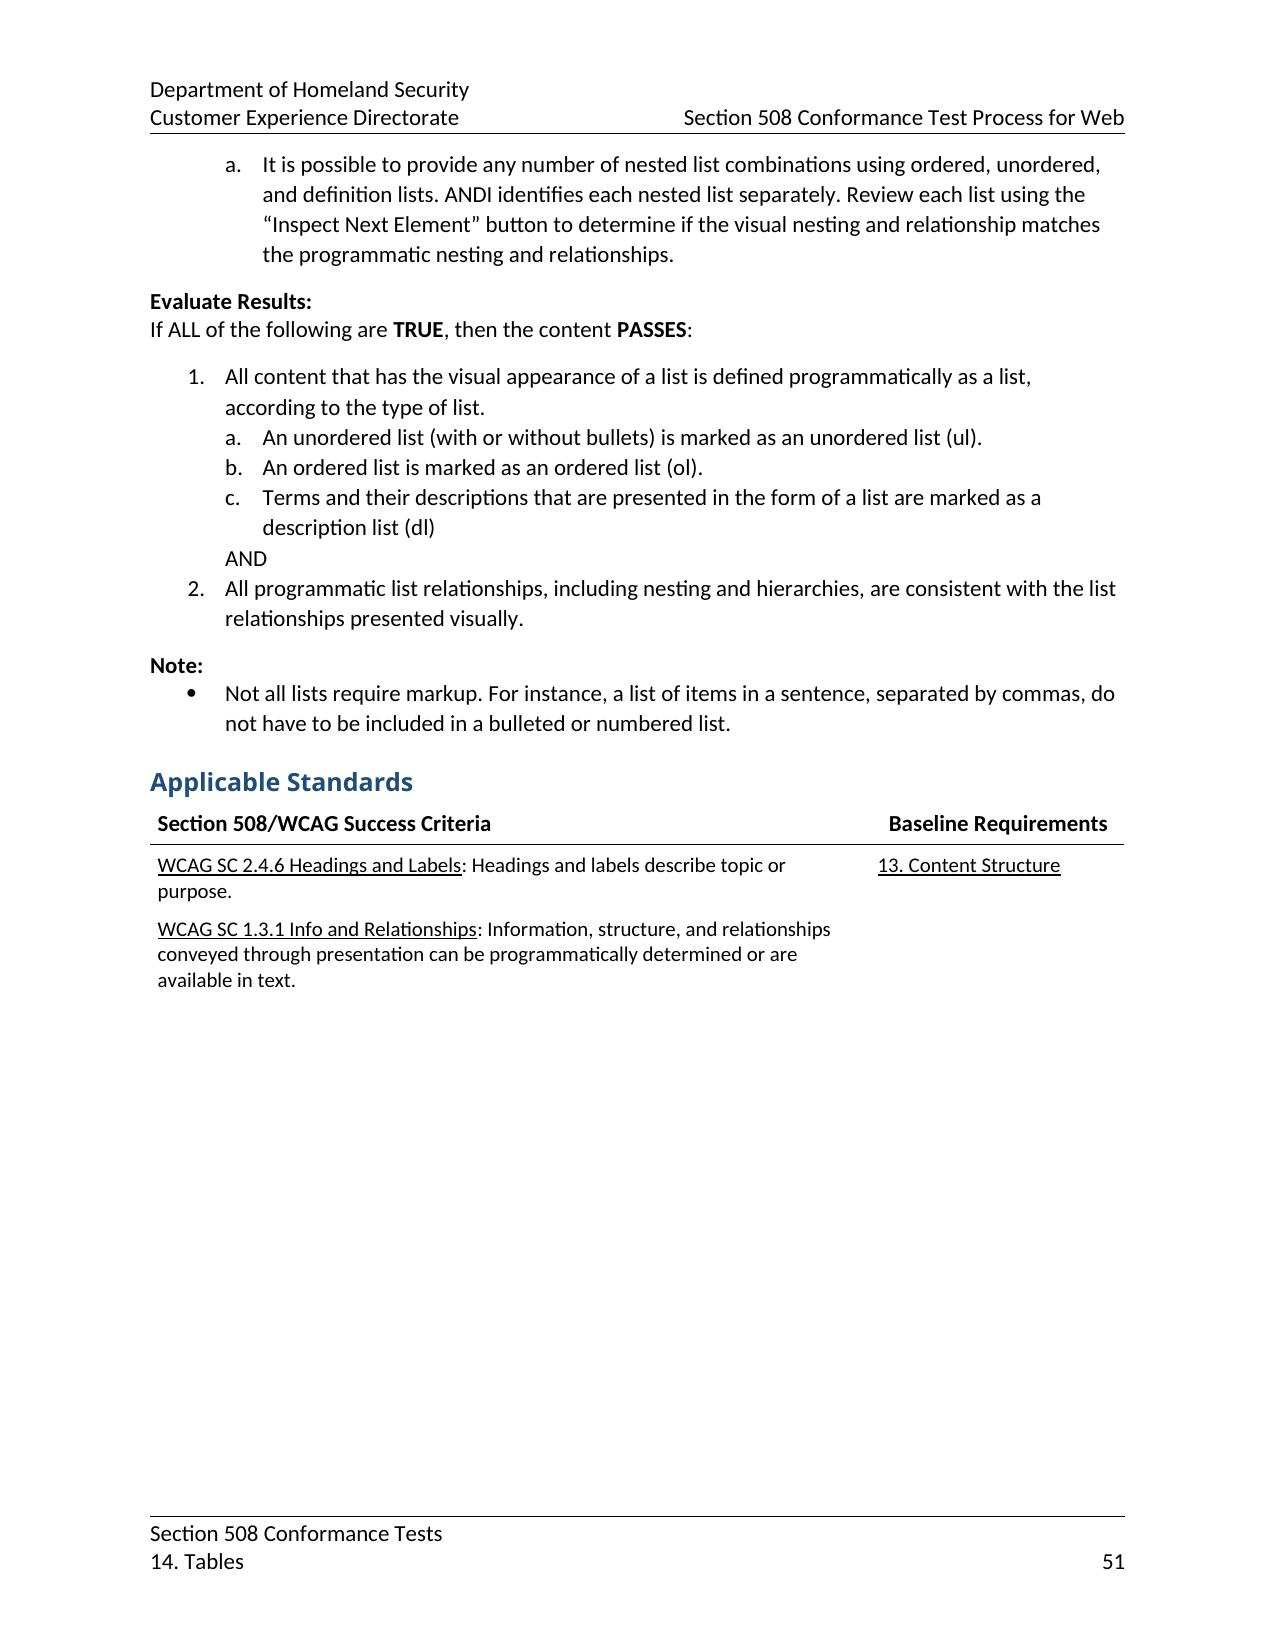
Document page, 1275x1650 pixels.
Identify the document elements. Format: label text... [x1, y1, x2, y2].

table_cell 13. Content Structure [870, 845, 1113, 1012]
list Not all lists require markup. For instance, a list of items in a sentence, separated by commas, do not have to be included in a bulleted or numbered list. [187, 679, 1125, 737]
text If ALL of the following are TRUE, then the content PASSES: [150, 316, 1125, 343]
table_header Baseline Requirements [881, 801, 1124, 844]
table_header Section 508/WCAG Success Criteria [150, 801, 881, 844]
list An unordered list (with or without bullets) is marked as an unordered list (ul). [225, 423, 1125, 451]
subtitle Note: [150, 651, 1125, 679]
table_cell WCAG SC 2.4.6 Headings and Labels: Headings and labels describe topic or purpose. WCAG SC 1.3.1 Info and Relationships: Information, structure, and relationships conveyed through presentation can be programmatically determined or are available in text. [150, 845, 870, 1012]
list All programmatic list relationships, including nesting and hierarchies, are consistent with the list relationships presented visually. [187, 574, 1125, 632]
list Terms and their descriptions that are presented in the form of a list are marked as a description list (dl) [225, 483, 1125, 541]
list AND [225, 544, 1125, 572]
list It is possible to provide any number of nested list combinations using ordered, unordered, and definition lists. ANDI identifies each nested list separately. Review each list using the “Inspect Next Element” button to determine if the visual nesting and relationship matches the programmatic nesting and relationships. [225, 150, 1125, 269]
list All content that has the visual appearance of a list is defined programmatically as a list, according to the type of list. [187, 362, 1125, 421]
list An ordered list is marked as an ordered list (ol). [225, 453, 1125, 481]
subtitle Evaluate Results: [150, 287, 1125, 316]
subtitle Applicable Standards [150, 764, 1125, 798]
